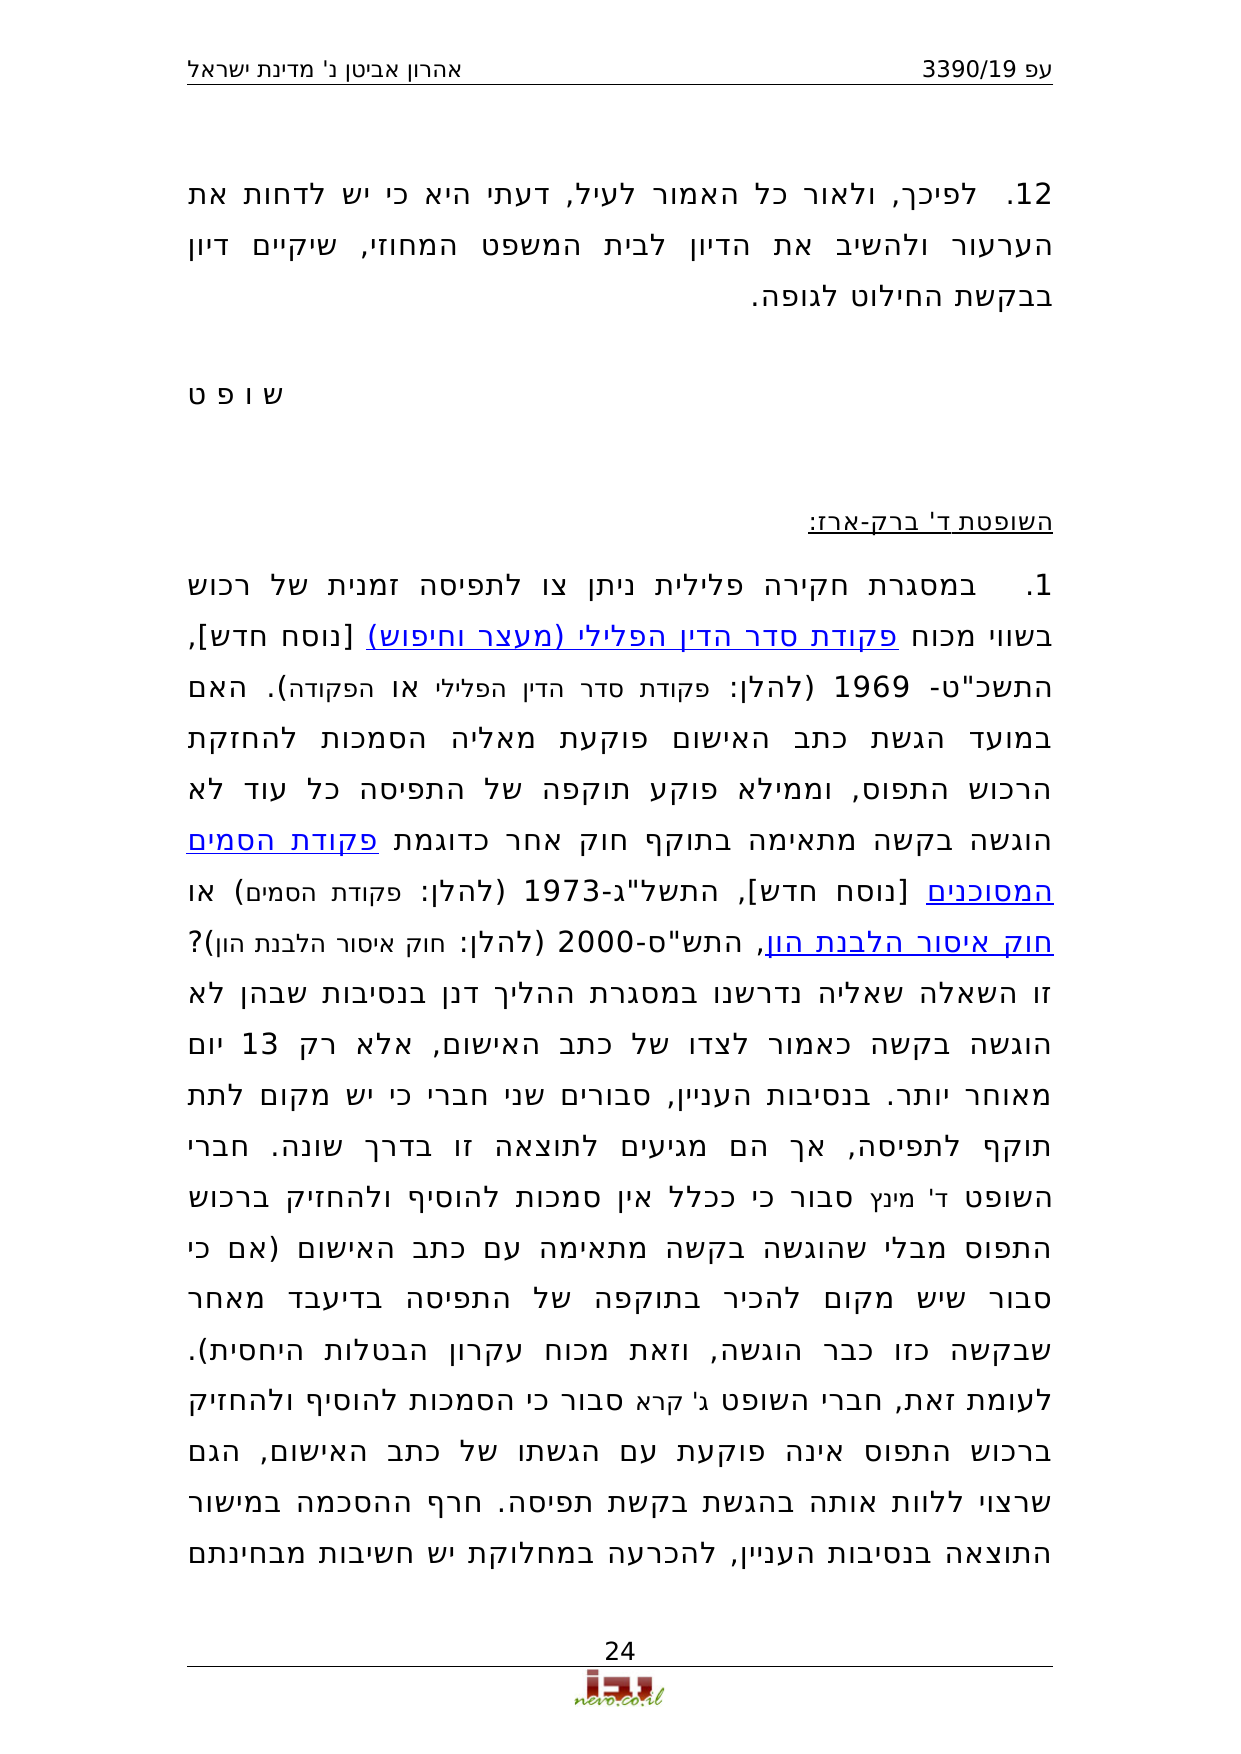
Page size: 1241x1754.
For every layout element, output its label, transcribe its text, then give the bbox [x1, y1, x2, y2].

text השופטת ד' ברק-ארז: [187, 507, 1053, 536]
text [187, 569, 1053, 1571]
picture [574, 1669, 666, 1707]
text 12. לפיכך, ולאור כל האמור לעיל, דעתי היא כי יש לדחות את הערעור ולהשיב את הדיון לבית המשפט המחוזי, שיקיים דיון בבקשת החילוט לגופה. [187, 177, 1053, 313]
text ש ו פ ט [187, 377, 1053, 411]
